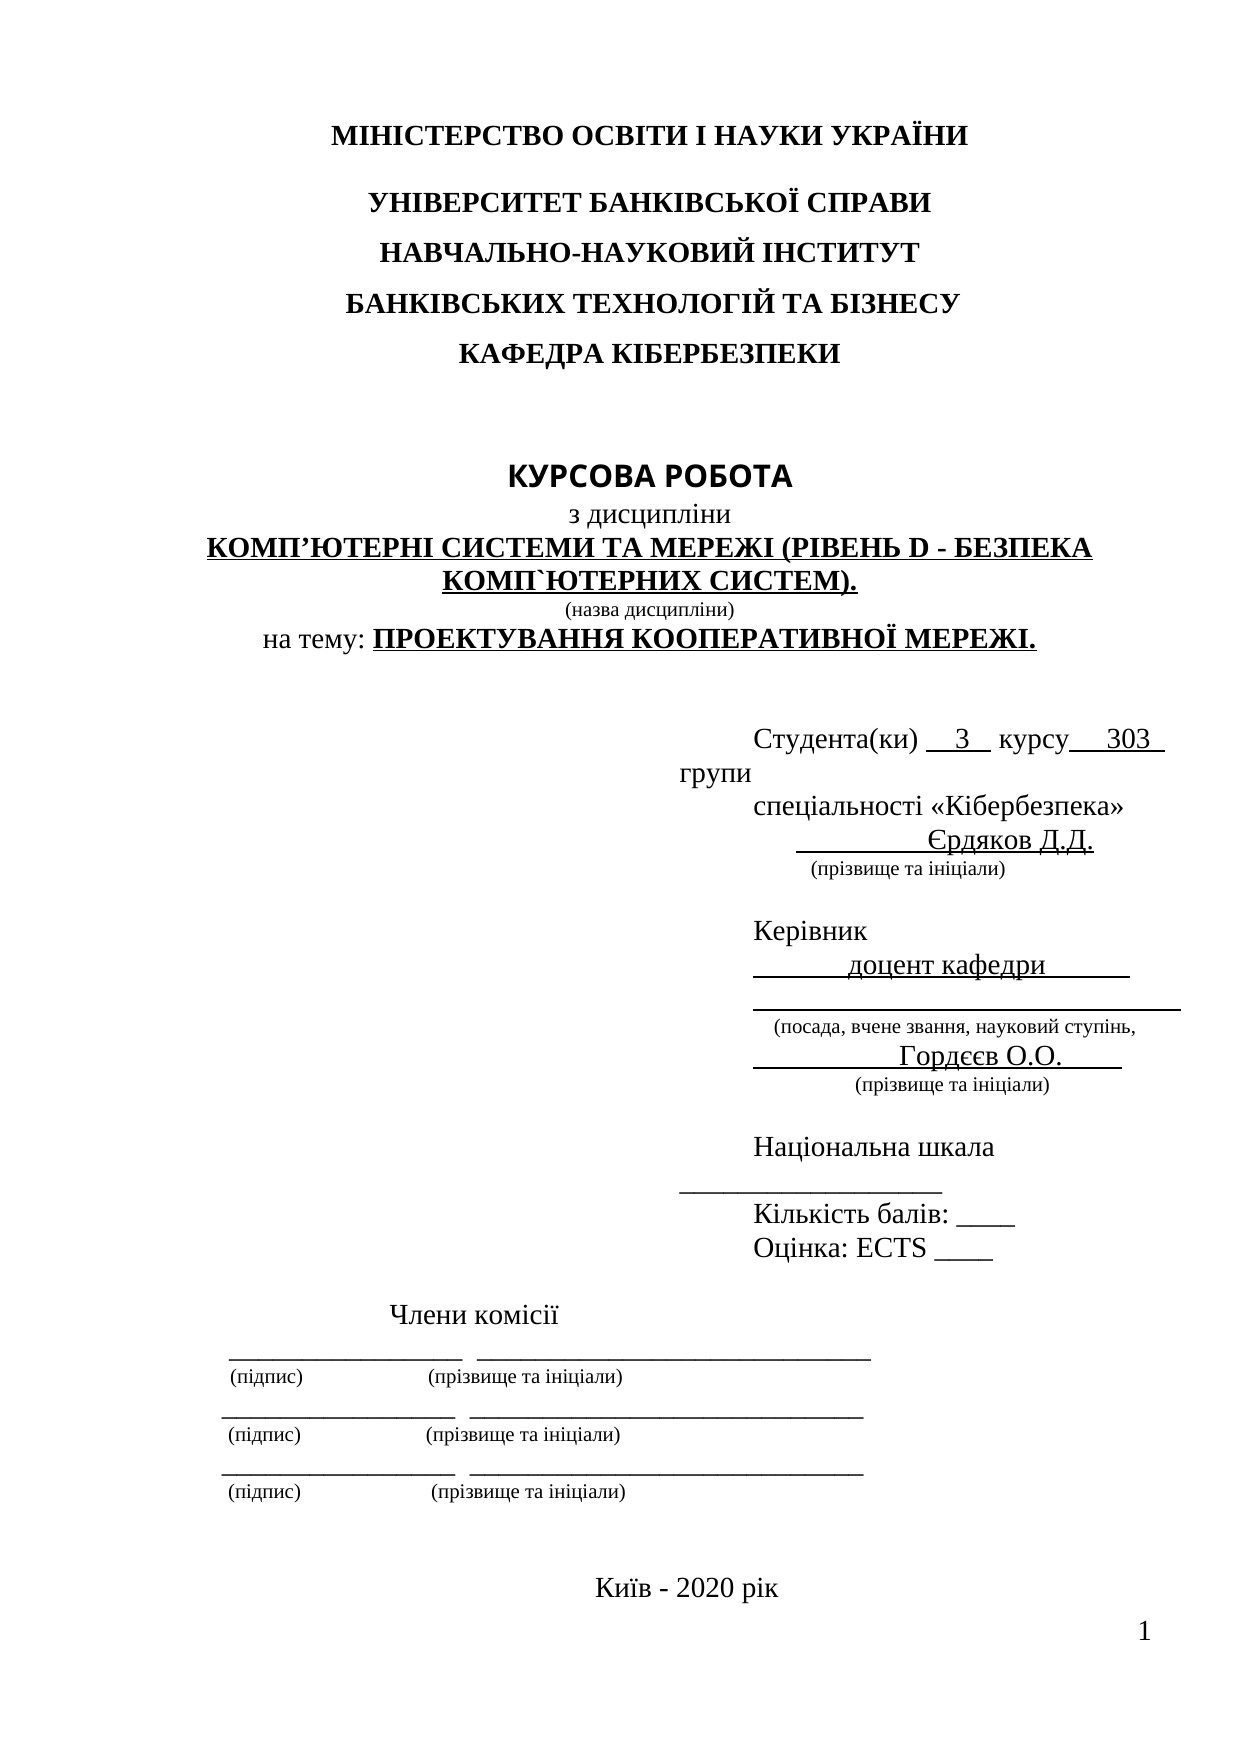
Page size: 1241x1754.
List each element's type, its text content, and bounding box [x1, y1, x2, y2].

text КОМП’ЮТЕРНІ СИСТЕМИ ТА МЕРЕЖІ (РІВЕНЬ D - БЕЗПЕКА КОМП`ЮТЕРНИХ СИСТЕМ). [148, 530, 1152, 597]
text на тему: ПРОЕКТУВАННЯ КООПЕРАТИВНОЇ МЕРЕЖІ. [148, 621, 1152, 654]
text ________________ ___________________________ [148, 1388, 1152, 1421]
text Члени комісії [148, 1297, 1152, 1330]
text (підпис) (прізвище та ініціали) [148, 1364, 1152, 1388]
text (прізвище та ініціали) [679, 1071, 1152, 1096]
text КУРСОВА РОБОТА [148, 453, 1152, 496]
text БАНКІВСЬКИХ ТЕХНОЛОГІЙ ТА БІЗНЕСУ [148, 286, 1152, 319]
text ________________ ___________________________ [148, 1446, 1152, 1479]
text (підпис) (прізвище та ініціали) [148, 1479, 1152, 1503]
text спеціальності «Кібербезпека» [679, 788, 1152, 822]
text Гордєєв О.О. [679, 1038, 1152, 1071]
text Київ - 2020 рік [148, 1570, 1152, 1604]
text (назва дисципліни) [148, 597, 1152, 621]
text Кількість балів: ____ [679, 1196, 1152, 1230]
text з дисципліни [148, 496, 1152, 530]
text Єрдяков Д.Д. (прізвище та ініціали) [664, 822, 1152, 880]
text Керівник [679, 913, 1152, 947]
text Студента(ки) 3 курсу 303 групи [679, 721, 1211, 788]
text (посада, вчене звання, науковий ступінь, [679, 1014, 1152, 1038]
text Оцінка: ECTS ____ [679, 1230, 1152, 1263]
text Національна шкала __________________ [679, 1129, 1152, 1196]
text НАВЧАЛЬНО-НАУКОВИЙ ІНСТИТУТ [148, 236, 1152, 269]
text УНІВЕРСИТЕТ БАНКІВСЬКОЇ СПРАВИ [148, 185, 1152, 219]
text МІНІСТЕРСТВО ОСВІТИ І НАУКИ УКРАЇНИ [148, 118, 1152, 152]
text ________________ ___________________________ [148, 1330, 1152, 1364]
text (підпис) (прізвище та ініціали) [148, 1421, 1152, 1446]
text КАФЕДРА КІБЕРБЕЗПЕКИ [148, 336, 1152, 370]
text доцент кафедри [679, 947, 1152, 980]
